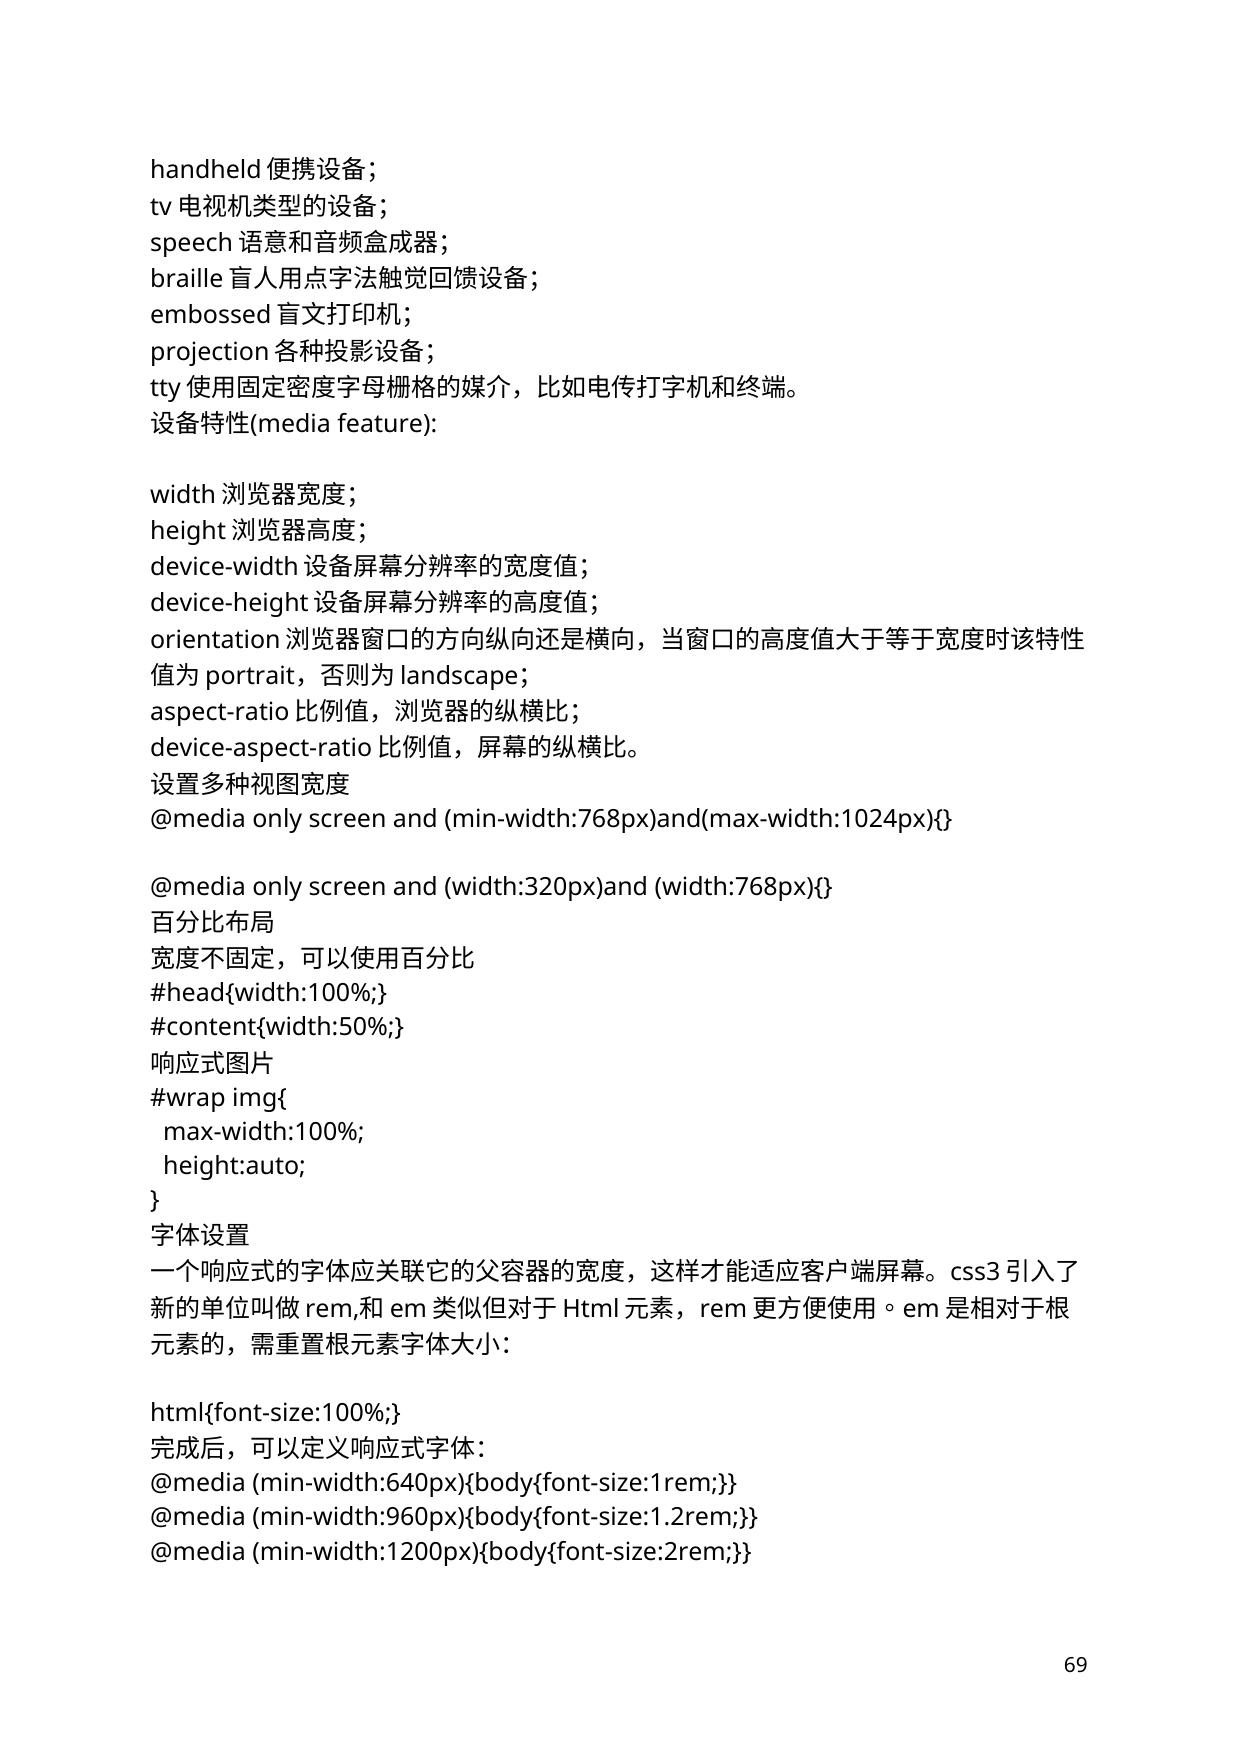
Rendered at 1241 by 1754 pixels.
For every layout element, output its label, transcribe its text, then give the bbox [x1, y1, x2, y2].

text aspect-ratio比例值，浏览器的纵横比； [150, 692, 1090, 728]
text embossed盲文打印机； [150, 295, 1090, 331]
text @media (min-width:1200px){body{font-size:2rem;}} [150, 1533, 1090, 1567]
text 设备特性(media feature): [150, 404, 1090, 440]
text html{font-size:100%;} [150, 1395, 1090, 1429]
text projection各种投影设备； [150, 331, 1090, 367]
text height:auto; [150, 1147, 1090, 1182]
text max-width:100%; [150, 1113, 1090, 1147]
text 字体设置 [150, 1216, 1090, 1252]
text device-height设备屏幕分辨率的高度值； [150, 583, 1090, 619]
text } [150, 1182, 1090, 1216]
text #content{width:50%;} [150, 1009, 1090, 1043]
text 设置多种视图宽度 [150, 764, 1090, 800]
text @media only screen and (min-width:768px)and(max-width:1024px){} [150, 800, 1090, 834]
text #wrap img{ [150, 1079, 1090, 1113]
text device-aspect-ratio比例值，屏幕的纵横比。 [150, 728, 1090, 764]
text @media (min-width:640px){body{font-size:1rem;}} [150, 1465, 1090, 1499]
text 完成后，可以定义响应式字体： [150, 1429, 1090, 1465]
text speech语意和音频盒成器； [150, 222, 1090, 259]
text @media (min-width:960px){body{font-size:1.2rem;}} [150, 1499, 1090, 1533]
text 宽度不固定，可以使用百分比 [150, 939, 1090, 975]
text tty使用固定密度字母栅格的媒介，比如电传打字机和终端。 [150, 367, 1090, 404]
text #head{width:100%;} [150, 975, 1090, 1009]
text braille盲人用点字法触觉回馈设备； [150, 259, 1090, 295]
text orientation浏览器窗口的方向纵向还是横向，当窗口的高度值大于等于宽度时该特性值为portrait，否则为landscape； [150, 619, 1090, 692]
text 一个响应式的字体应关联它的父容器的宽度，这样才能适应客户端屏幕。css3引入了新的单位叫做rem,和em类似但对于Html元素，rem更方便使用。em是相对于根元素的，需重置根元素字体大小： [150, 1252, 1090, 1361]
text 响应式图片 [150, 1043, 1090, 1079]
text device-width设备屏幕分辨率的宽度值； [150, 547, 1090, 583]
text tv电视机类型的设备； [150, 186, 1090, 222]
text width浏览器宽度； [150, 474, 1090, 510]
text @media only screen and (width:320px)and (width:768px){} [150, 868, 1090, 902]
text handheld便携设备； [150, 150, 1090, 186]
text height浏览器高度； [150, 510, 1090, 547]
text 百分比布局 [150, 902, 1090, 939]
